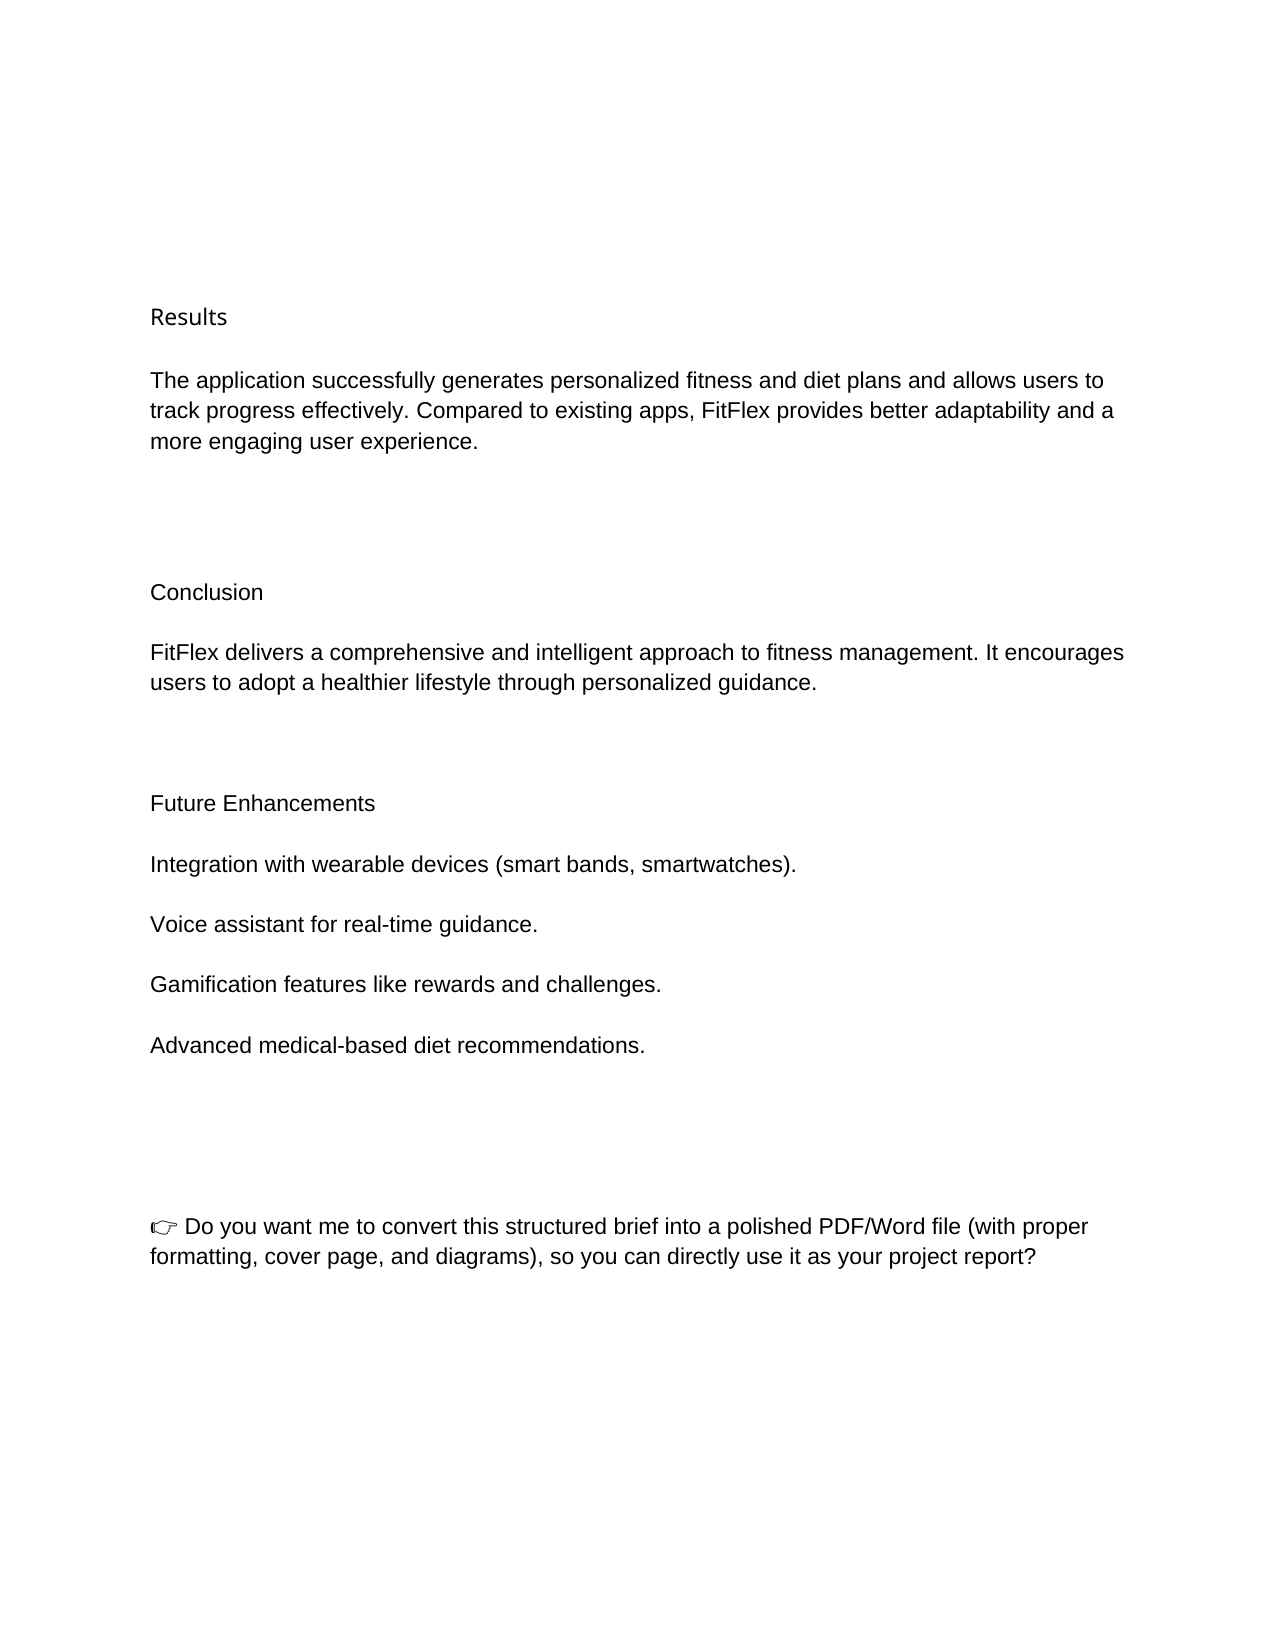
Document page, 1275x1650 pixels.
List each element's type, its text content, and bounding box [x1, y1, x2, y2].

text Future Enhancements [150, 790, 1125, 816]
text Voice assistant for real-time guidance. [150, 911, 1125, 937]
text Conclusion [150, 579, 1125, 605]
text Integration with wearable devices (smart bands, smartwatches). [150, 851, 1125, 877]
text FitFlex delivers a comprehensive and intelligent approach to fitness management. It encourages users to adopt a healthier lifestyle through personalized guidance. [150, 639, 1125, 696]
text 👉 Do you want me to convert this structured brief into a polished PDF/Word file (with proper formatting, cover page, and diagrams), so you can directly use it as your project report? [150, 1213, 1125, 1269]
text Results [150, 301, 1125, 332]
text The application successfully generates personalized fitness and diet plans and allows users to track progress effectively. Compared to existing apps, FitFlex provides better adaptability and a more engaging user experience. [150, 367, 1125, 454]
text Advanced medical-based diet recommendations. [150, 1032, 1125, 1058]
text Gamification features like rewards and challenges. [150, 971, 1125, 998]
